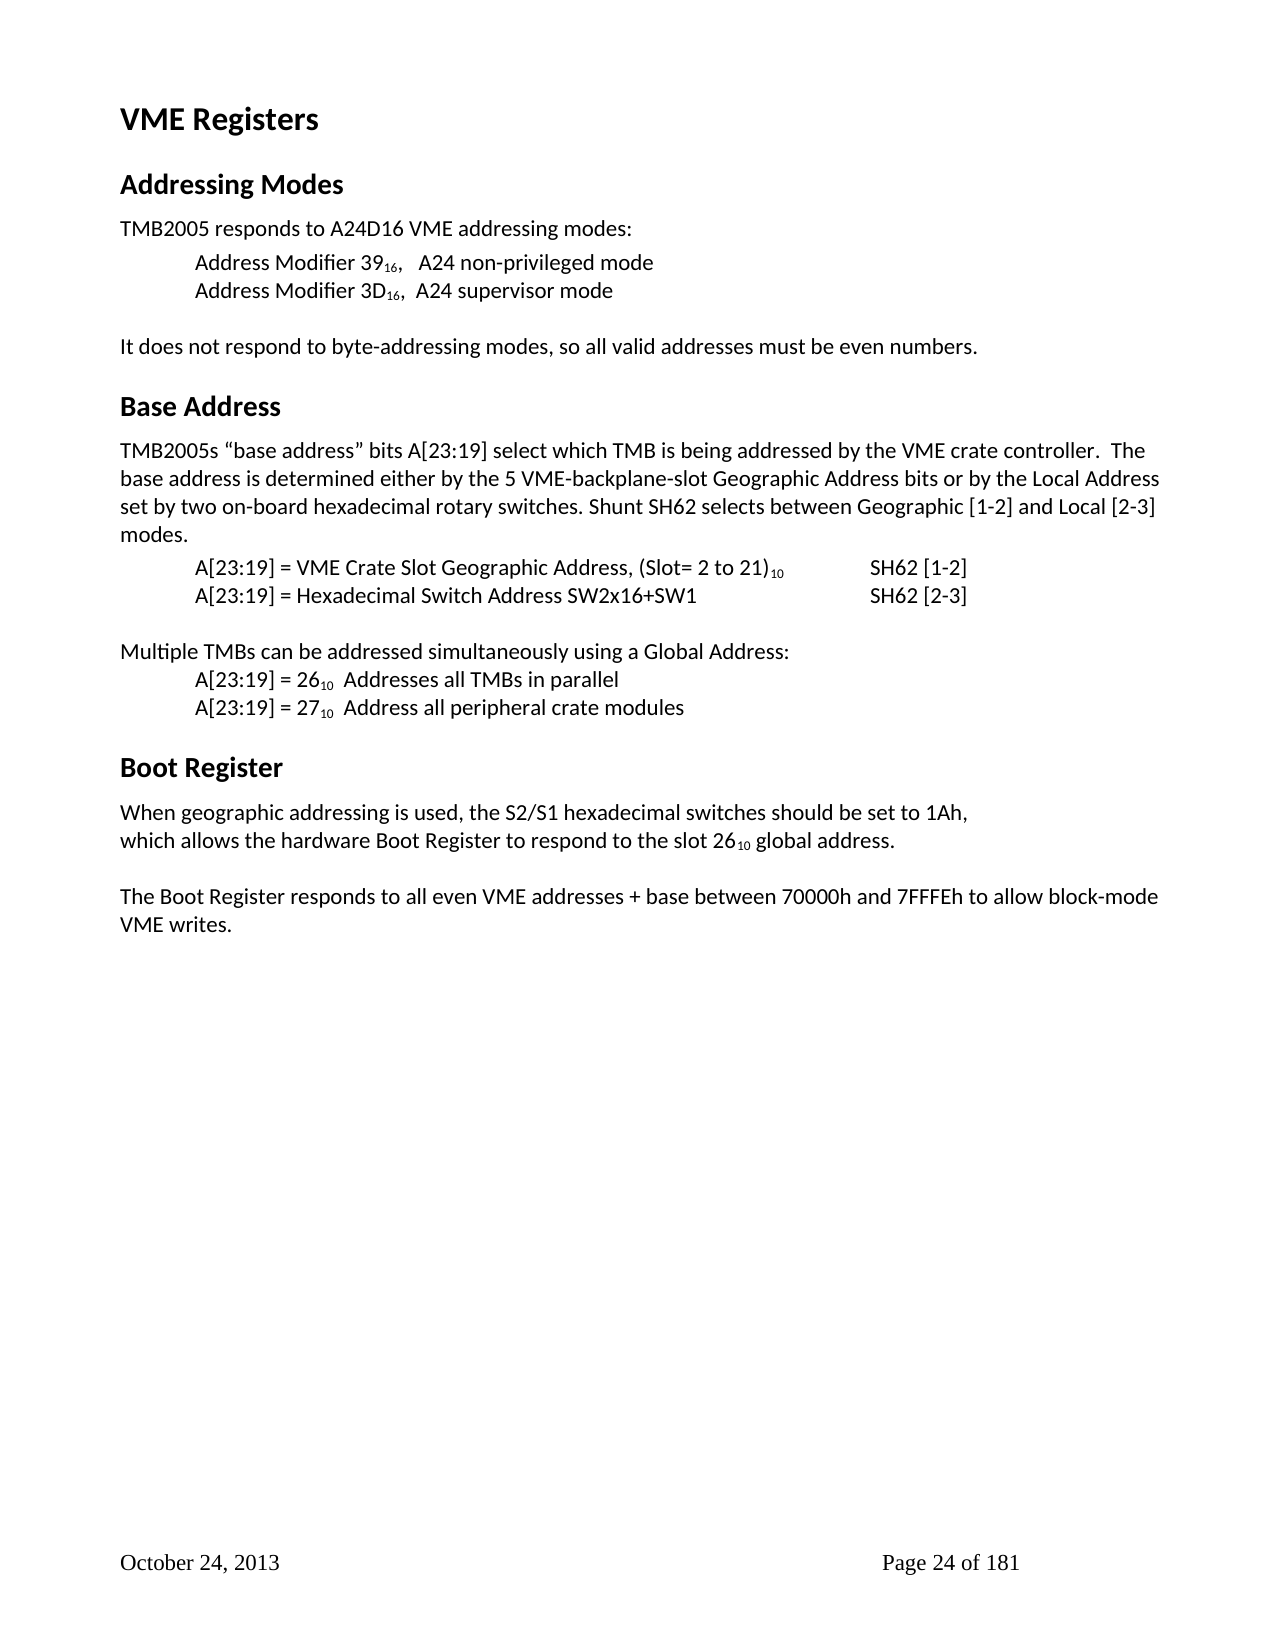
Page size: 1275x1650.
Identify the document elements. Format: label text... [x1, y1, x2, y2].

subtitle VME Registers [120, 97, 1185, 138]
text When geographic addressing is used, the S2/S1 hexadecimal switches should be set to 1Ah, [120, 798, 1185, 826]
subtitle Addressing Modes [120, 166, 1185, 202]
text Multiple TMBs can be addressed simultaneously using a Global Address: [120, 637, 1185, 665]
text A[23:19] = VME Crate Slot Geographic Address, (Slot= 2 to 21)10 SH62 [1-2] [120, 553, 1185, 581]
subtitle Base Address [120, 388, 1185, 423]
subtitle Boot Register [120, 749, 1185, 785]
text A[23:19] = 2710 Address all peripheral crate modules [120, 693, 1185, 721]
text which allows the hardware Boot Register to respond to the slot 2610 global address. [120, 826, 1185, 854]
text It does not respond to byte-addressing modes, so all valid addresses must be even numbers. [120, 332, 1185, 360]
text A[23:19] = 2610 Addresses all TMBs in parallel [120, 665, 1185, 693]
text TMB2005 responds to A24D16 VME addressing modes: [120, 214, 1185, 243]
text A[23:19] = Hexadecimal Switch Address SW2x16+SW1 SH62 [2-3] [120, 581, 1185, 609]
text TMB2005s “base address” bits A[23:19] select which TMB is being addressed by the VME crate controller. The base address is determined either by the 5 VME-backplane-slot Geographic Address bits or by the Local Address set by two on-board hexadecimal rotary switches. Shunt SH62 selects between Geographic [1-2] and Local [2-3] modes. [120, 436, 1185, 548]
text Address Modifier 3D16, A24 supervisor mode [195, 276, 1185, 304]
text The Boot Register responds to all even VME addresses + base between 70000h and 7FFFEh to allow block-mode VME writes. [120, 882, 1185, 938]
text Address Modifier 3916, A24 non-privileged mode [195, 248, 1185, 276]
